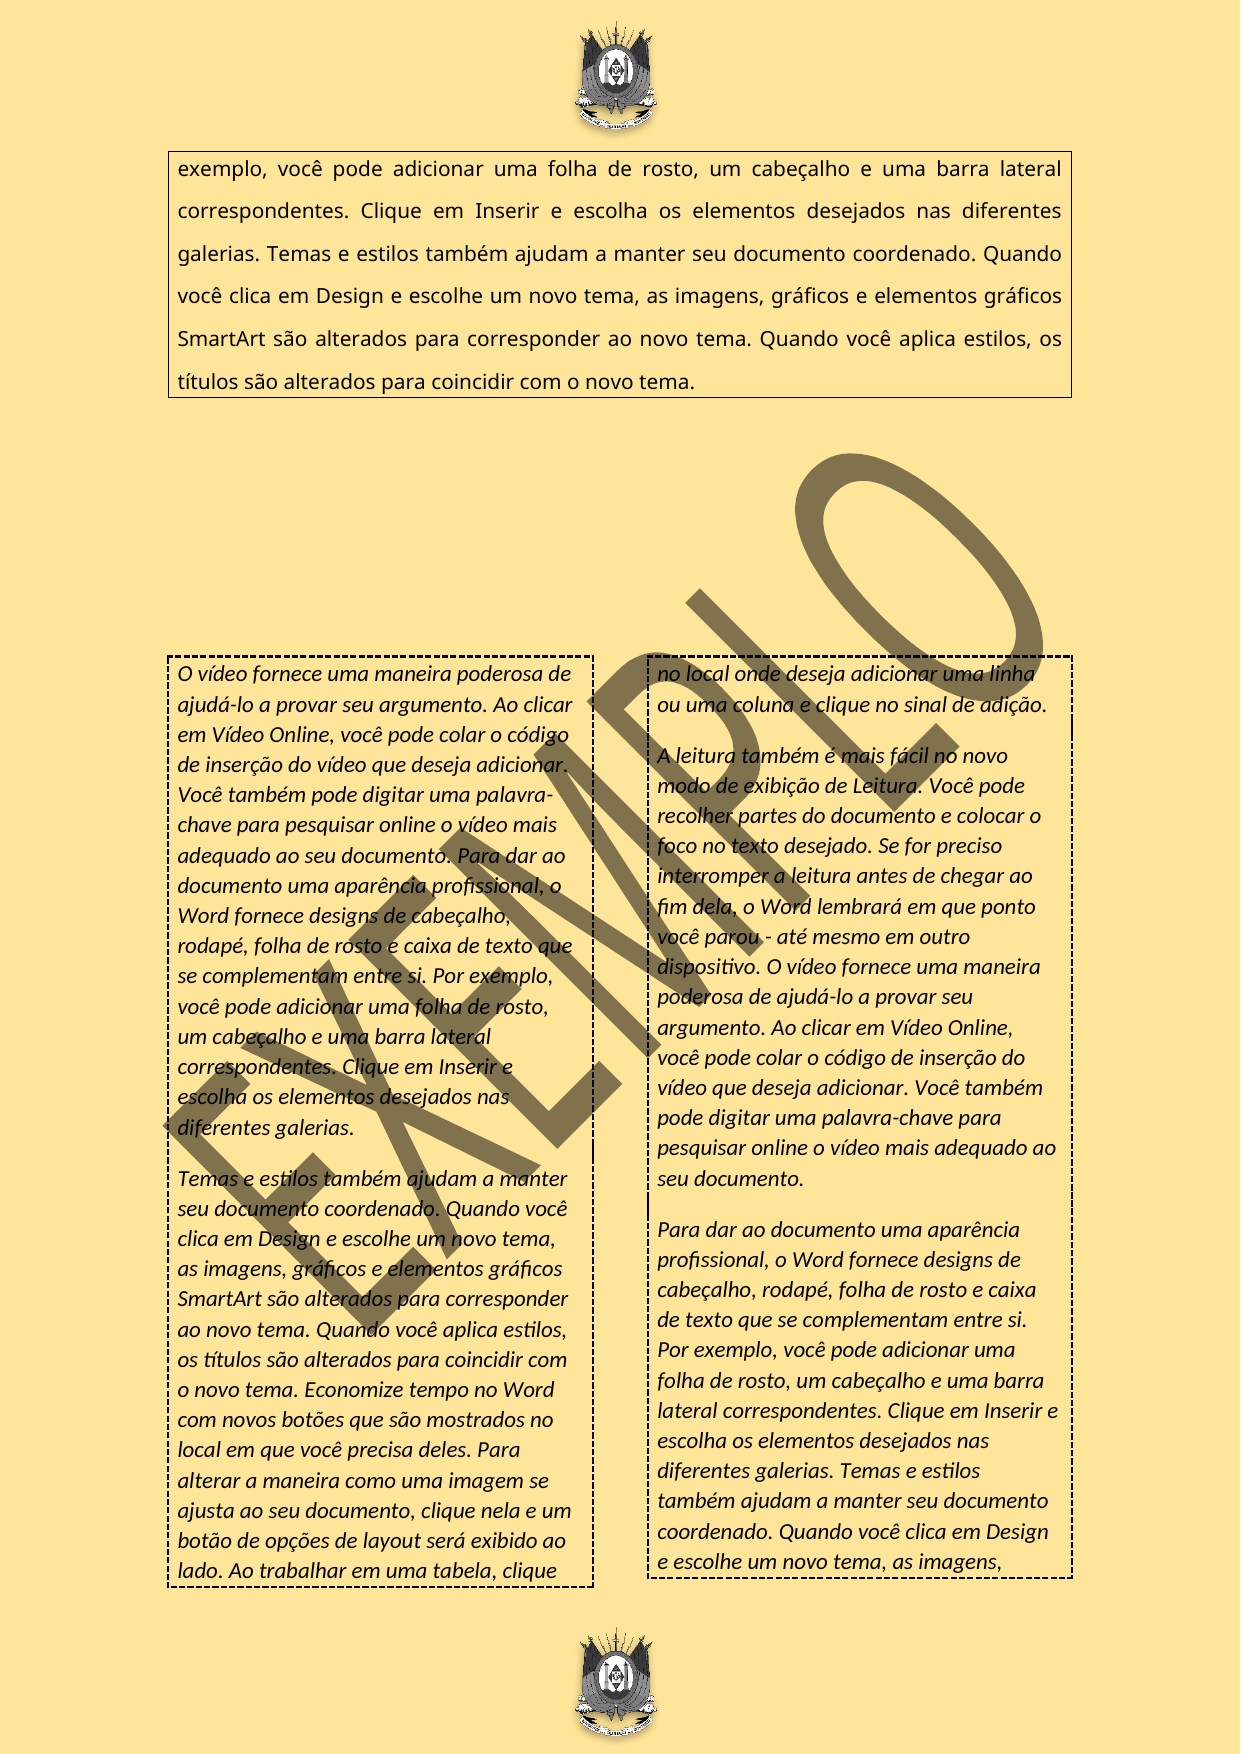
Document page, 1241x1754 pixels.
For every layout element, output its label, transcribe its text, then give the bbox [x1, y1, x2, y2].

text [169, 152, 1071, 397]
picture [575, 1627, 657, 1736]
picture [575, 21, 657, 129]
text A leitura também é mais fácil no novo modo de exibição de Leitura. Você pode recolher partes do documento e colocar o foco no texto desejado. Se for preciso interromper a leitura antes de chegar ao fim dela, o Word lembrará em que ponto você parou - até mesmo em outro dispositivo. O vídeo fornece uma maneira poderosa de ajudá-lo a provar seu argumento. Ao clicar em Vídeo Online, você pode colar o código de inserção do vídeo que deseja adicionar. Você também pode digitar uma palavra-chave para pesquisar online o vídeo mais adequado ao seu documento. [647, 737, 1073, 1196]
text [647, 1211, 1073, 1579]
text Temas e estilos também ajudam a manter seu documento coordenado. Quando você clica em Design e escolhe um novo tema, as imagens, gráficos e elementos gráficos SmartArt são alterados para corresponder ao novo tema. Quando você aplica estilos, os títulos são alterados para coincidir com o novo tema. Economize tempo no Word com novos botões que são mostrados no local em que você precisa deles. Para alterar a maneira como uma imagem se ajusta ao seu documento, clique nela e um botão de opções de layout será exibido ao lado. Ao trabalhar em uma tabela, clique no local onde deseja adicionar uma linha ou uma coluna e clique no sinal de adição. [167, 1159, 594, 1588]
text O vídeo fornece uma maneira poderosa de ajudá-lo a provar seu argumento. Ao clicar em Vídeo Online, você pode colar o código de inserção do vídeo que deseja adicionar. Você também pode digitar uma palavra-chave para pesquisar online o vídeo mais adequado ao seu documento. Para dar ao documento uma aparência profissional, o Word fornece designs de cabeçalho, rodapé, folha de rosto e caixa de texto que se complementam entre si. Por exemplo, você pode adicionar uma folha de rosto, um cabeçalho e uma barra lateral correspondentes. Clique em Inserir e escolha os elementos desejados nas diferentes galerias. [167, 655, 594, 1145]
